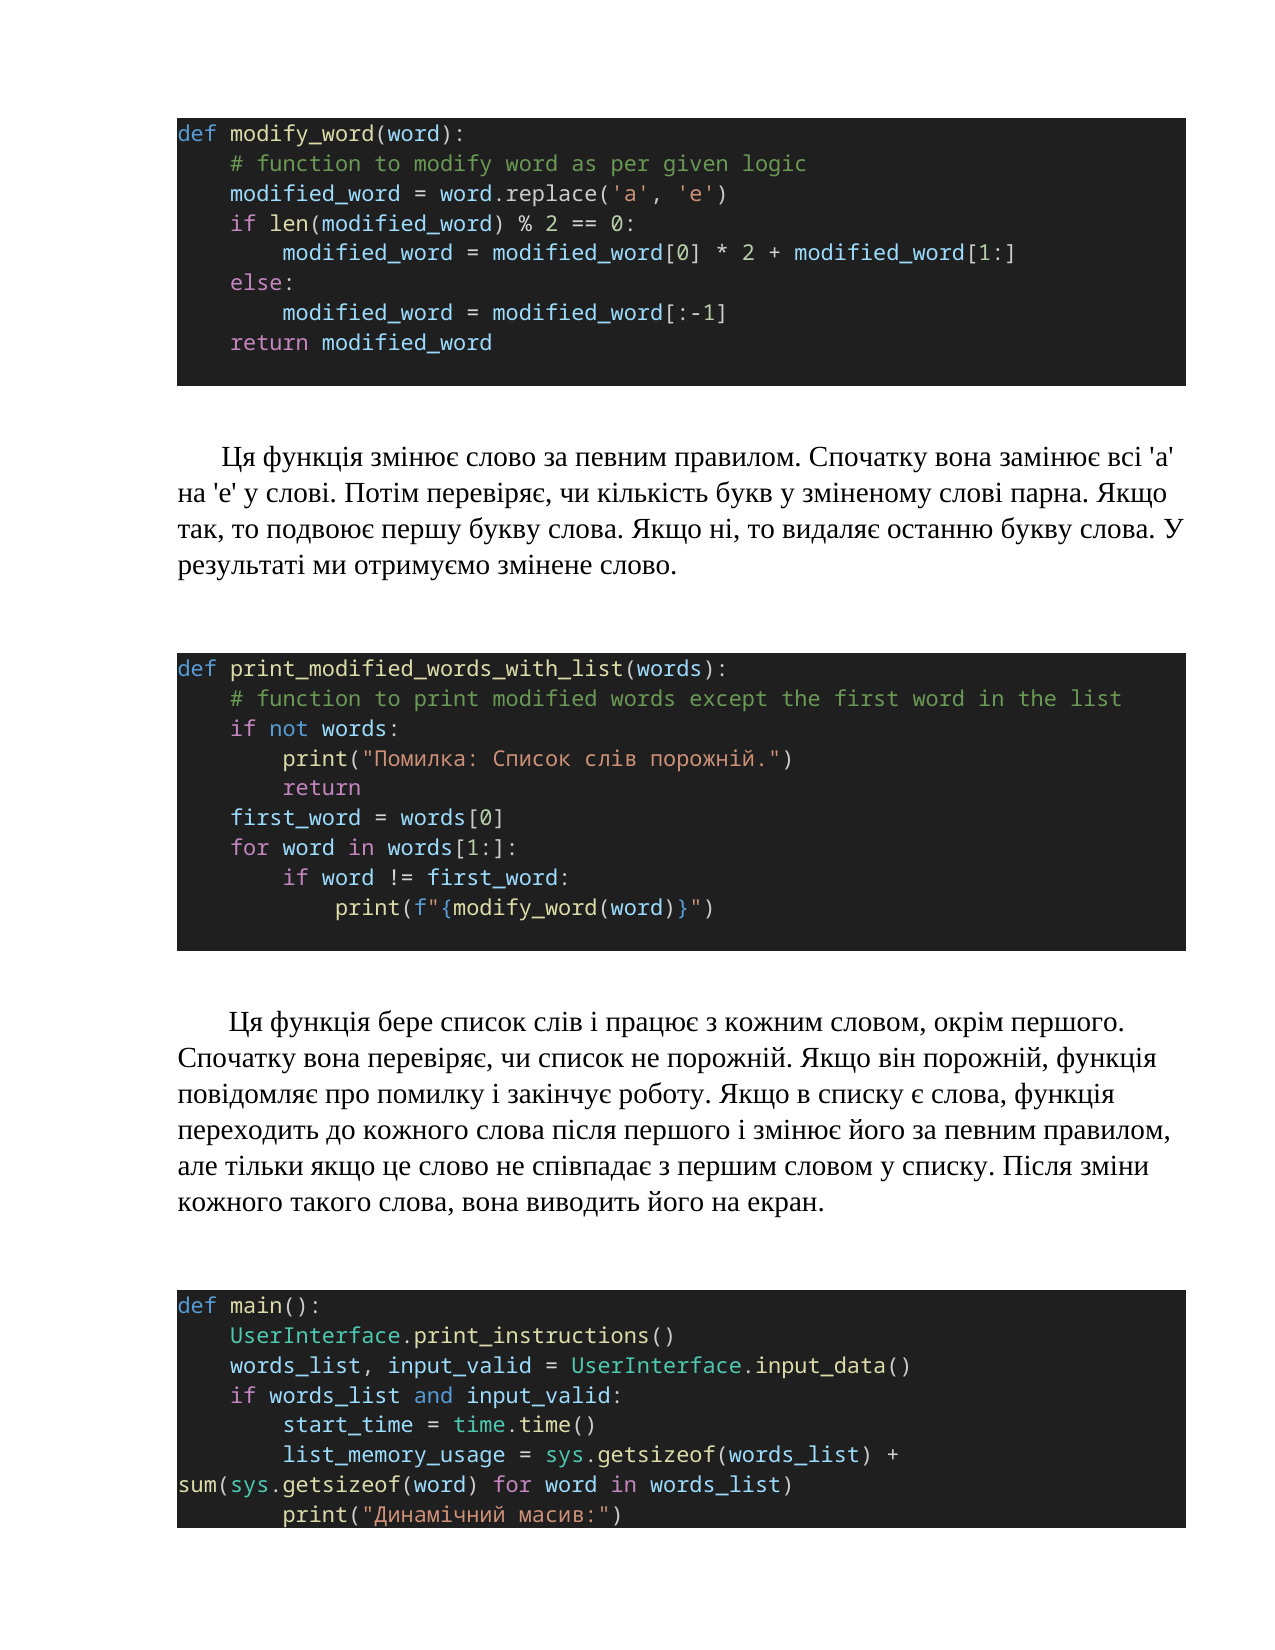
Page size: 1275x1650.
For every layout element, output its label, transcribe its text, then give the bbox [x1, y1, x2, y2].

text if len(modified_word) % 2 == 0: [177, 207, 1186, 237]
text if word != first_word: [177, 862, 1186, 891]
text print(f"{modify_word(word)}") [177, 891, 1186, 921]
text def main(): [177, 1290, 1186, 1320]
text return modified_word [177, 327, 1186, 356]
text modified_word = word.replace('a', 'e') [177, 178, 1186, 207]
text else: [177, 267, 1186, 297]
text UserInterface.print_instructions() [177, 1320, 1186, 1350]
text print("Помилка: Список слів порожній.") [177, 742, 1186, 772]
text print("Динамічний масив:") [177, 1499, 1186, 1528]
text # function to modify word as per given logic [177, 148, 1186, 178]
text words_list, input_valid = UserInterface.input_data() [177, 1350, 1186, 1379]
text return [177, 772, 1186, 802]
text if not words: [177, 713, 1186, 742]
text for word in words[1:]: [177, 832, 1186, 862]
text start_time = time.time() [177, 1409, 1186, 1439]
text modified_word = modified_word[:-1] [177, 297, 1186, 327]
text def modify_word(word): [177, 118, 1186, 148]
text Ця функція змінює слово за певним правилом. Спочатку вона замінює всі 'a' на 'e' у слові. Потім перевіряє, чи кількість букв у зміненому слові парна. Якщо так, то подвоює першу букву слова. Якщо ні, то видаляє останню букву слова. У результаті ми отримуємо змінене слово. [177, 439, 1186, 581]
text first_word = words[0] [177, 802, 1186, 832]
text Ця функція бере список слів і працює з кожним словом, окрім першого. Спочатку вона перевіряє, чи список не порожній. Якщо він порожній, функція повідомляє про помилку і закінчує роботу. Якщо в списку є слова, функція переходить до кожного слова після першого і змінює його за певним правилом, але тільки якщо це слово не співпадає з першим словом у списку. Після зміни кожного такого слова, вона виводить його на екран. [177, 1004, 1186, 1218]
text if words_list and input_valid: [177, 1379, 1186, 1409]
text modified_word = modified_word[0] * 2 + modified_word[1:] [177, 237, 1186, 267]
text def print_modified_words_with_list(words): [177, 653, 1186, 683]
text # function to print modified words except the first word in the list [177, 683, 1186, 713]
text list_memory_usage = sys.getsizeof(words_list) + sum(sys.getsizeof(word) for word in words_list) [177, 1439, 1186, 1499]
